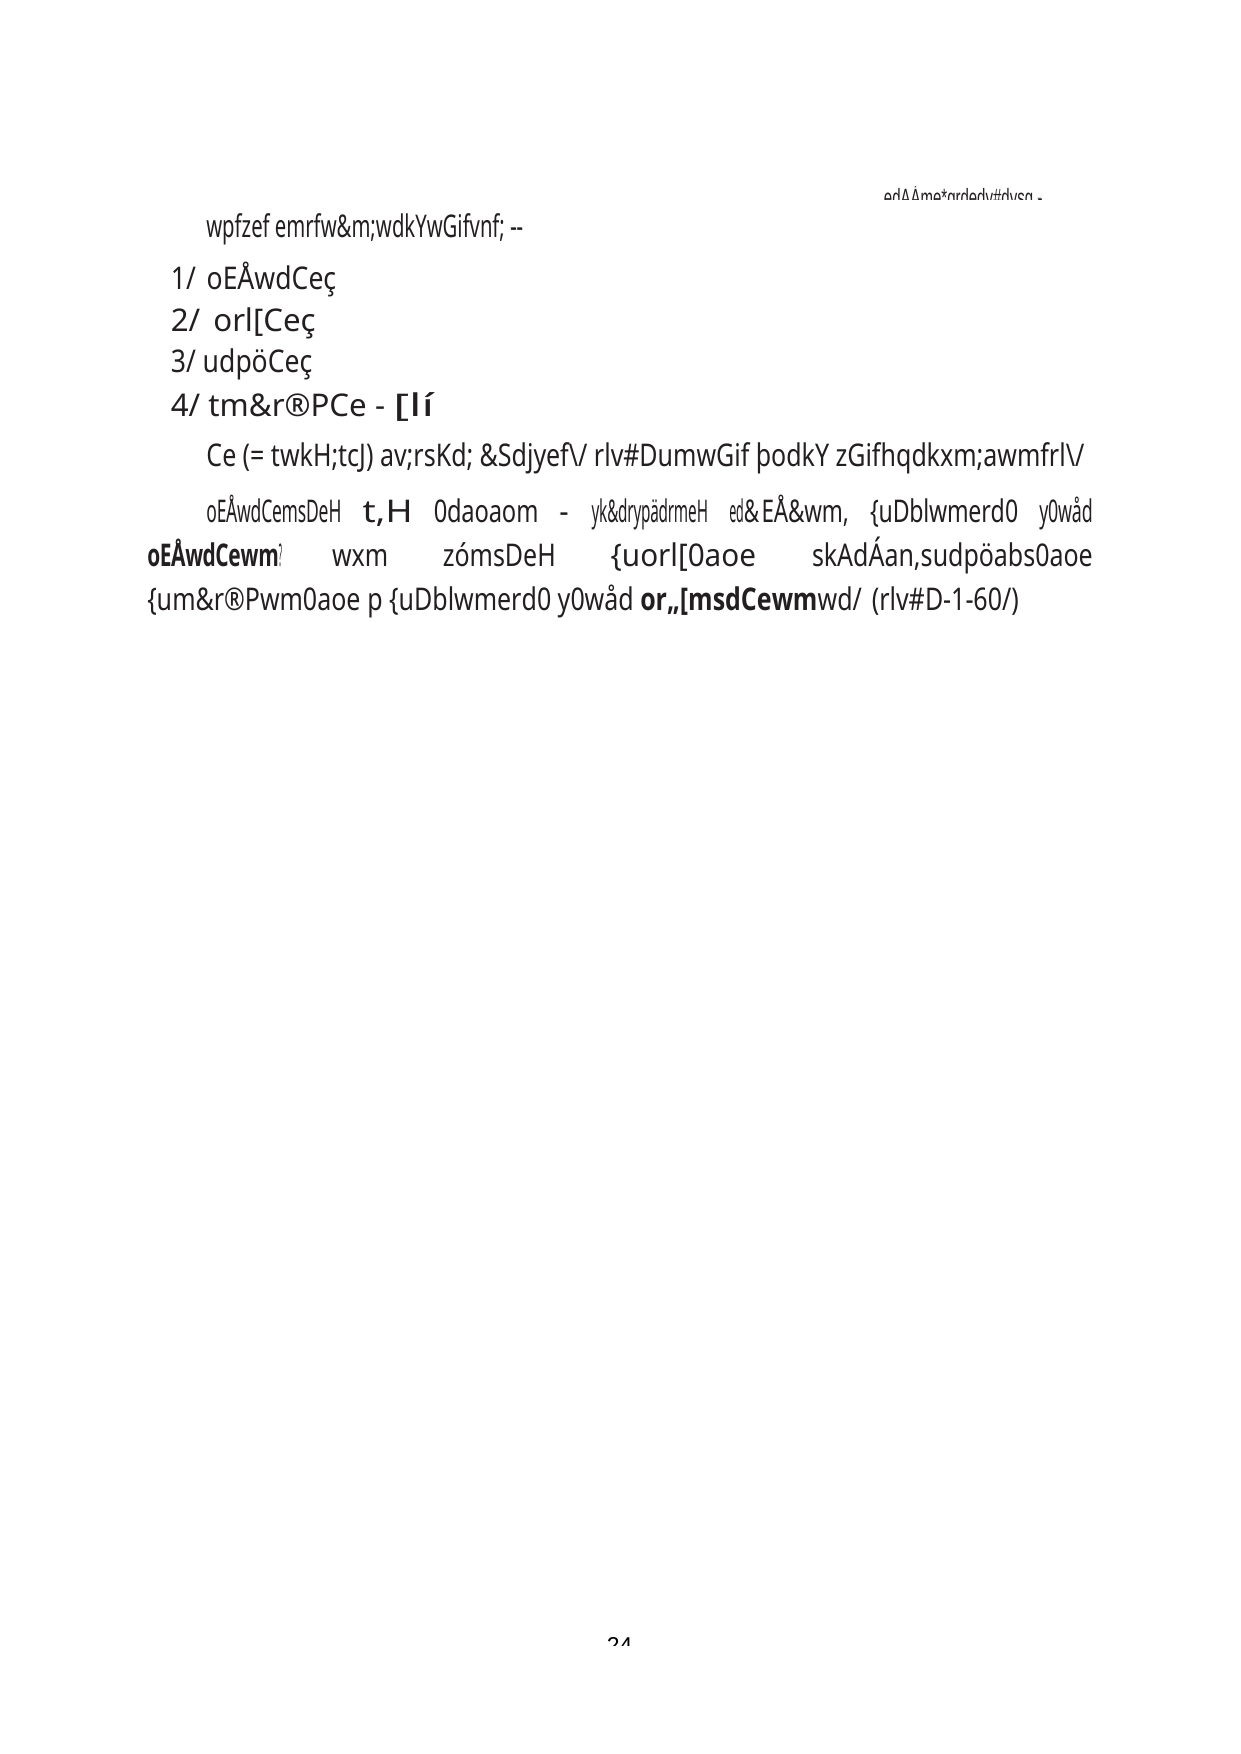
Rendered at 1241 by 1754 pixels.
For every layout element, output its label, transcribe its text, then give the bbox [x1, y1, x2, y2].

text 3/ udpöCeç [171, 339, 1111, 381]
text wpfzef emrfw&m;wdkYwGifvnf; -- 1/ oEÅwdCeç [171, 204, 524, 298]
text oEÅwdCemsDeH t,H 0daoaom - yk&drypädrmeH ed&EÅ&wm, {uDblwmerd0 y0wåd oEÅwdCewm? wxm zómsDeH {uorl[0aoe skAdÁan,sudpöabs0aoe {um&r®Pwm0aoe p {uDblwmerd0 y0wåd or„[msdCewmwd/ (rlv#D-1-60/) [147, 489, 1093, 619]
text 4/ tm&r®PCe - [lí [171, 383, 1111, 425]
text Ce (= twkH;tcJ) av;rsKd; &Sdjyef\/ rlv#DumwGif þodkY zGifhqdkxm;awmfrl\/ [206, 433, 1111, 476]
text 2/ orl[Ceç [171, 307, 1111, 337]
